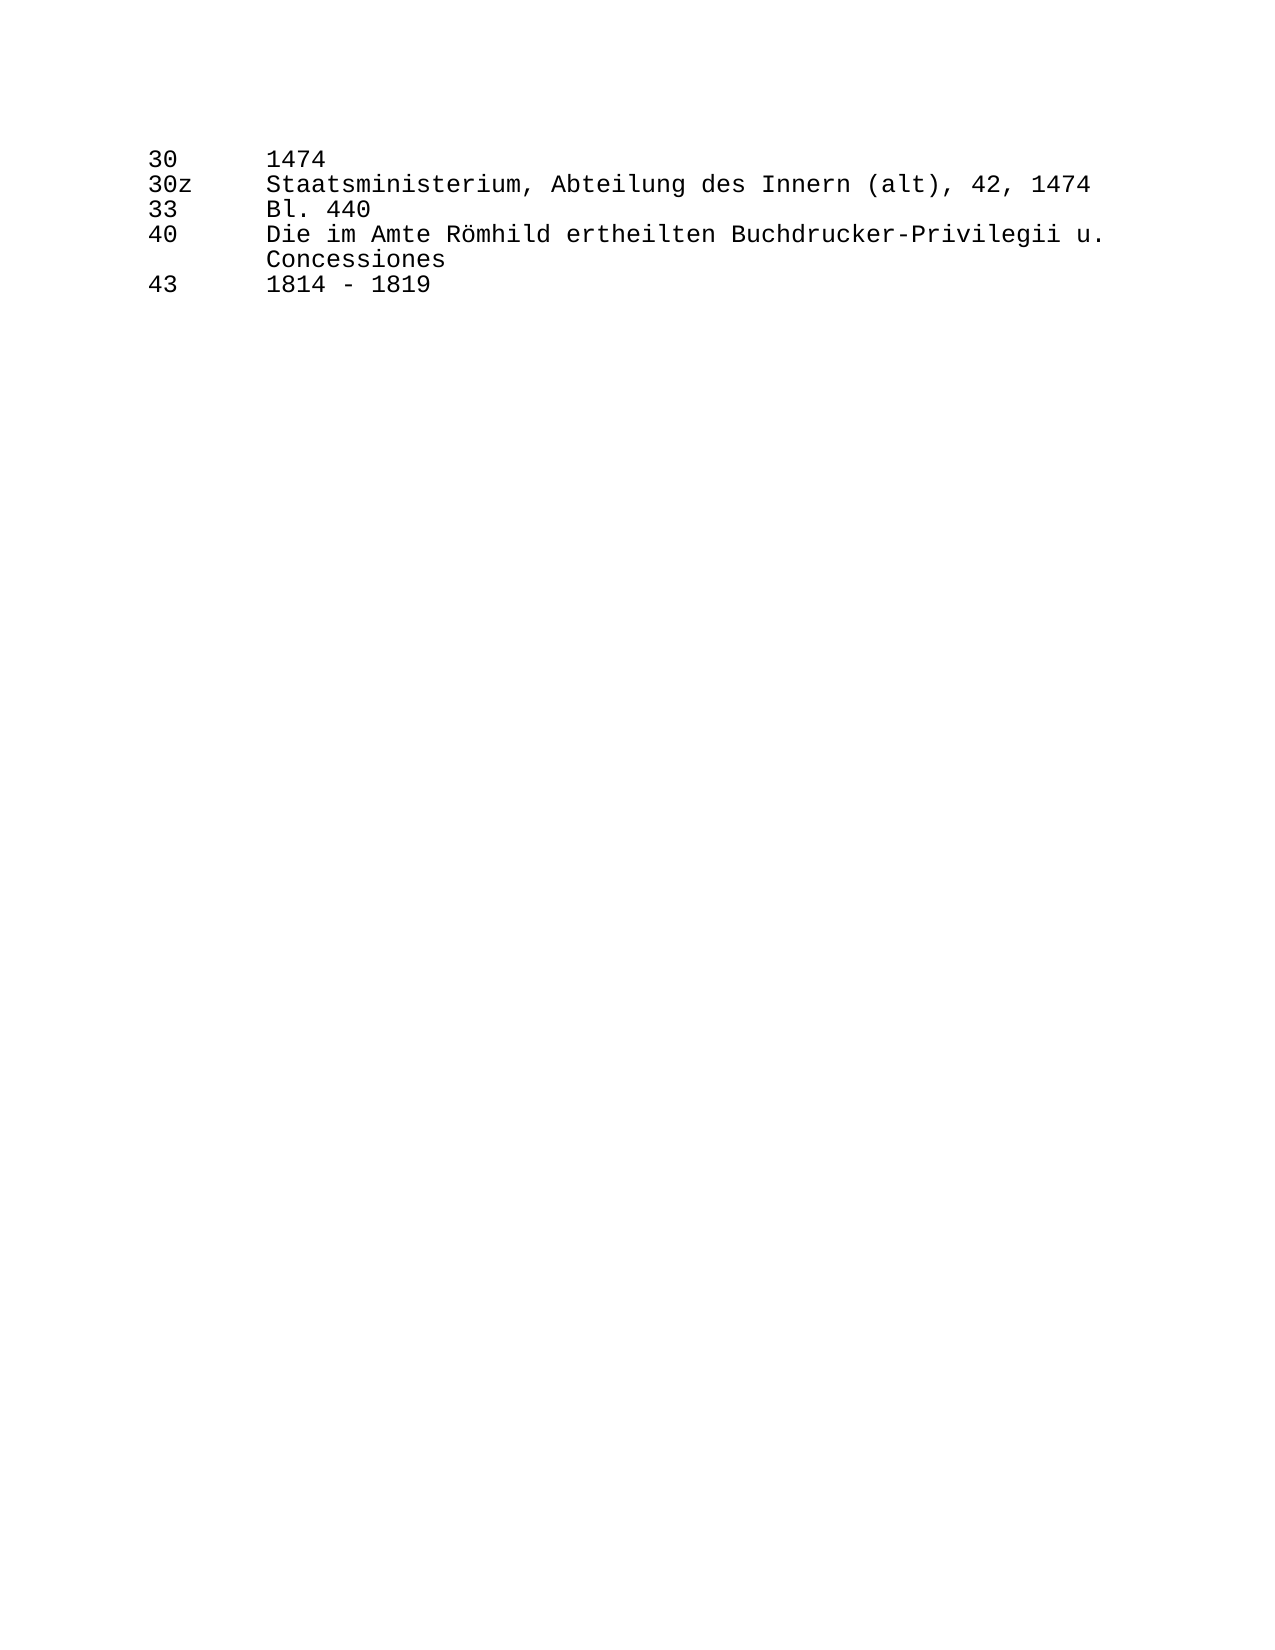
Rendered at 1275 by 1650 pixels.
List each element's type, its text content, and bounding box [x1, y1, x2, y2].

text 30z Staatsministerium, Abteilung des Innern (alt), 42, 1474 [148, 173, 1127, 198]
text 40 Die im Amte o[Römhild]o ertheilten s[Buchdrucker-Privilegii u. Concessiones]s [148, 223, 1127, 273]
text 33 Bl. 440 [148, 198, 1127, 223]
text 43 1814 - 1819 [148, 273, 1127, 298]
text 30 1474 [148, 148, 1127, 173]
